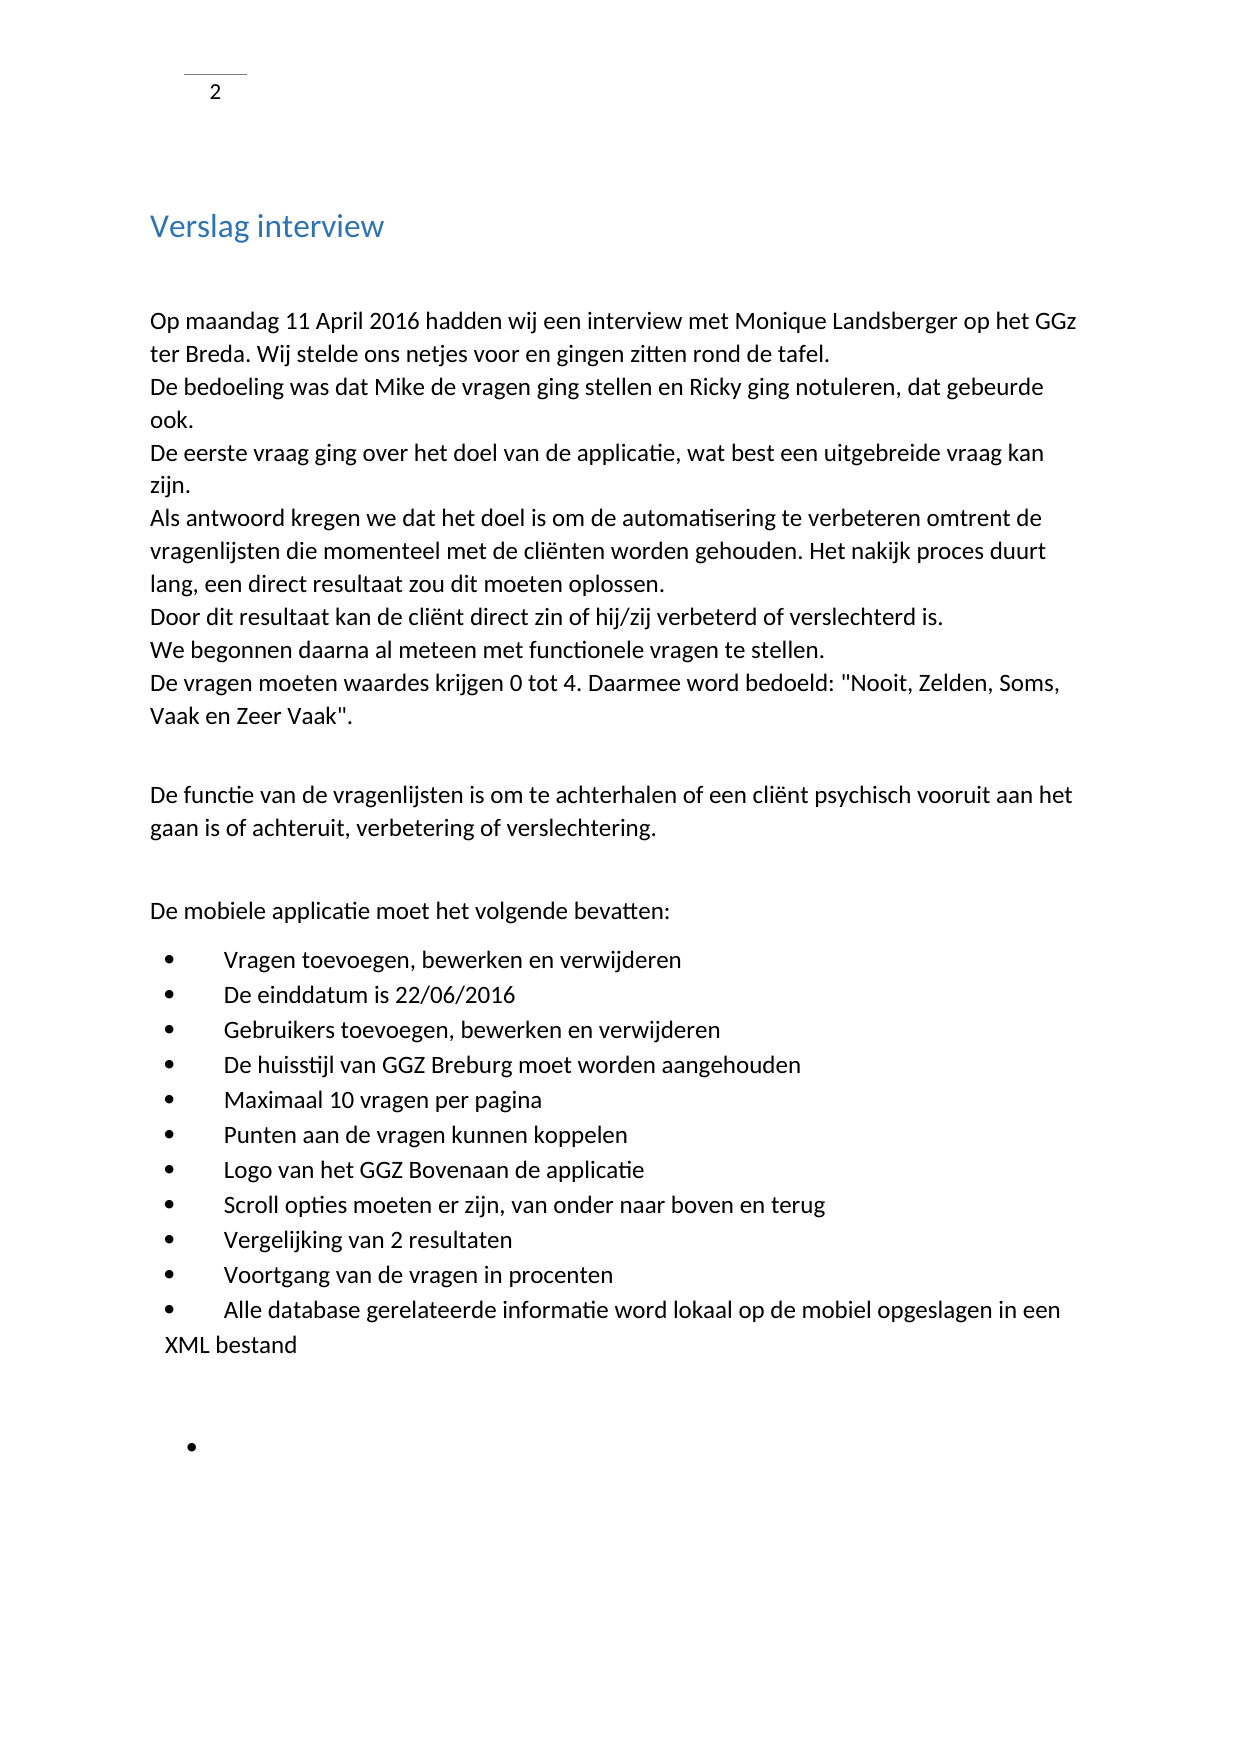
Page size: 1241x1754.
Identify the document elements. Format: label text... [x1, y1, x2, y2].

text De functie van de vragenlijsten is om te achterhalen of een cliënt psychisch vooruit aan het gaan is of achteruit, verbetering of verslechtering. [150, 779, 1090, 843]
list Vergelijking van 2 resultaten [165, 1224, 1090, 1255]
list Punten aan de vragen kunnen koppelen [165, 1119, 1090, 1150]
list Alle database gerelateerde informatie word lokaal op de mobiel opgeslagen in een XML bestand [165, 1294, 1090, 1360]
text Op maandag 11 April 2016 hadden wij een interview met Monique Landsberger op het GGz ter Breda. Wij stelde ons netjes voor en gingen zitten rond de tafel. De bedoeling was dat Mike de vragen ging stellen en Ricky ging notuleren, dat gebeurde ook. De eerste vraag ging over het doel van de applicatie, wat best een uitgebreide vraag kan zijn. Als antwoord kregen we dat het doel is om de automatisering te verbeteren omtrent de vragenlijsten die momenteel met de cliënten worden gehouden. Het nakijk proces duurt lang, een direct resultaat zou dit moeten oplossen. Door dit resultaat kan de cliënt direct zin of hij/zij verbeterd of verslechterd is. We begonnen daarna al meteen met functionele vragen te stellen. De vragen moeten waardes krijgen 0 tot 4. Daarmee word bedoeld: "Nooit, Zelden, Soms, Vaak en Zeer Vaak". [150, 305, 1090, 761]
text De mobiele applicatie moet het volgende bevatten: [150, 862, 1090, 926]
list Logo van het GGZ Bovenaan de applicatie [165, 1154, 1090, 1185]
list Maximaal 10 vragen per pagina [165, 1084, 1090, 1115]
subtitle Verslag interview [150, 205, 1090, 246]
list Gebruikers toevoegen, bewerken en verwijderen [165, 1014, 1090, 1045]
list Vragen toevoegen, bewerken en verwijderen [165, 944, 1090, 975]
list De einddatum is 22/06/2016 [165, 979, 1090, 1010]
list Voortgang van de vragen in procenten [165, 1259, 1090, 1290]
list Scroll opties moeten er zijn, van onder naar boven en terug [165, 1189, 1090, 1220]
list De huisstijl van GGZ Breburg moet worden aangehouden [165, 1049, 1090, 1080]
